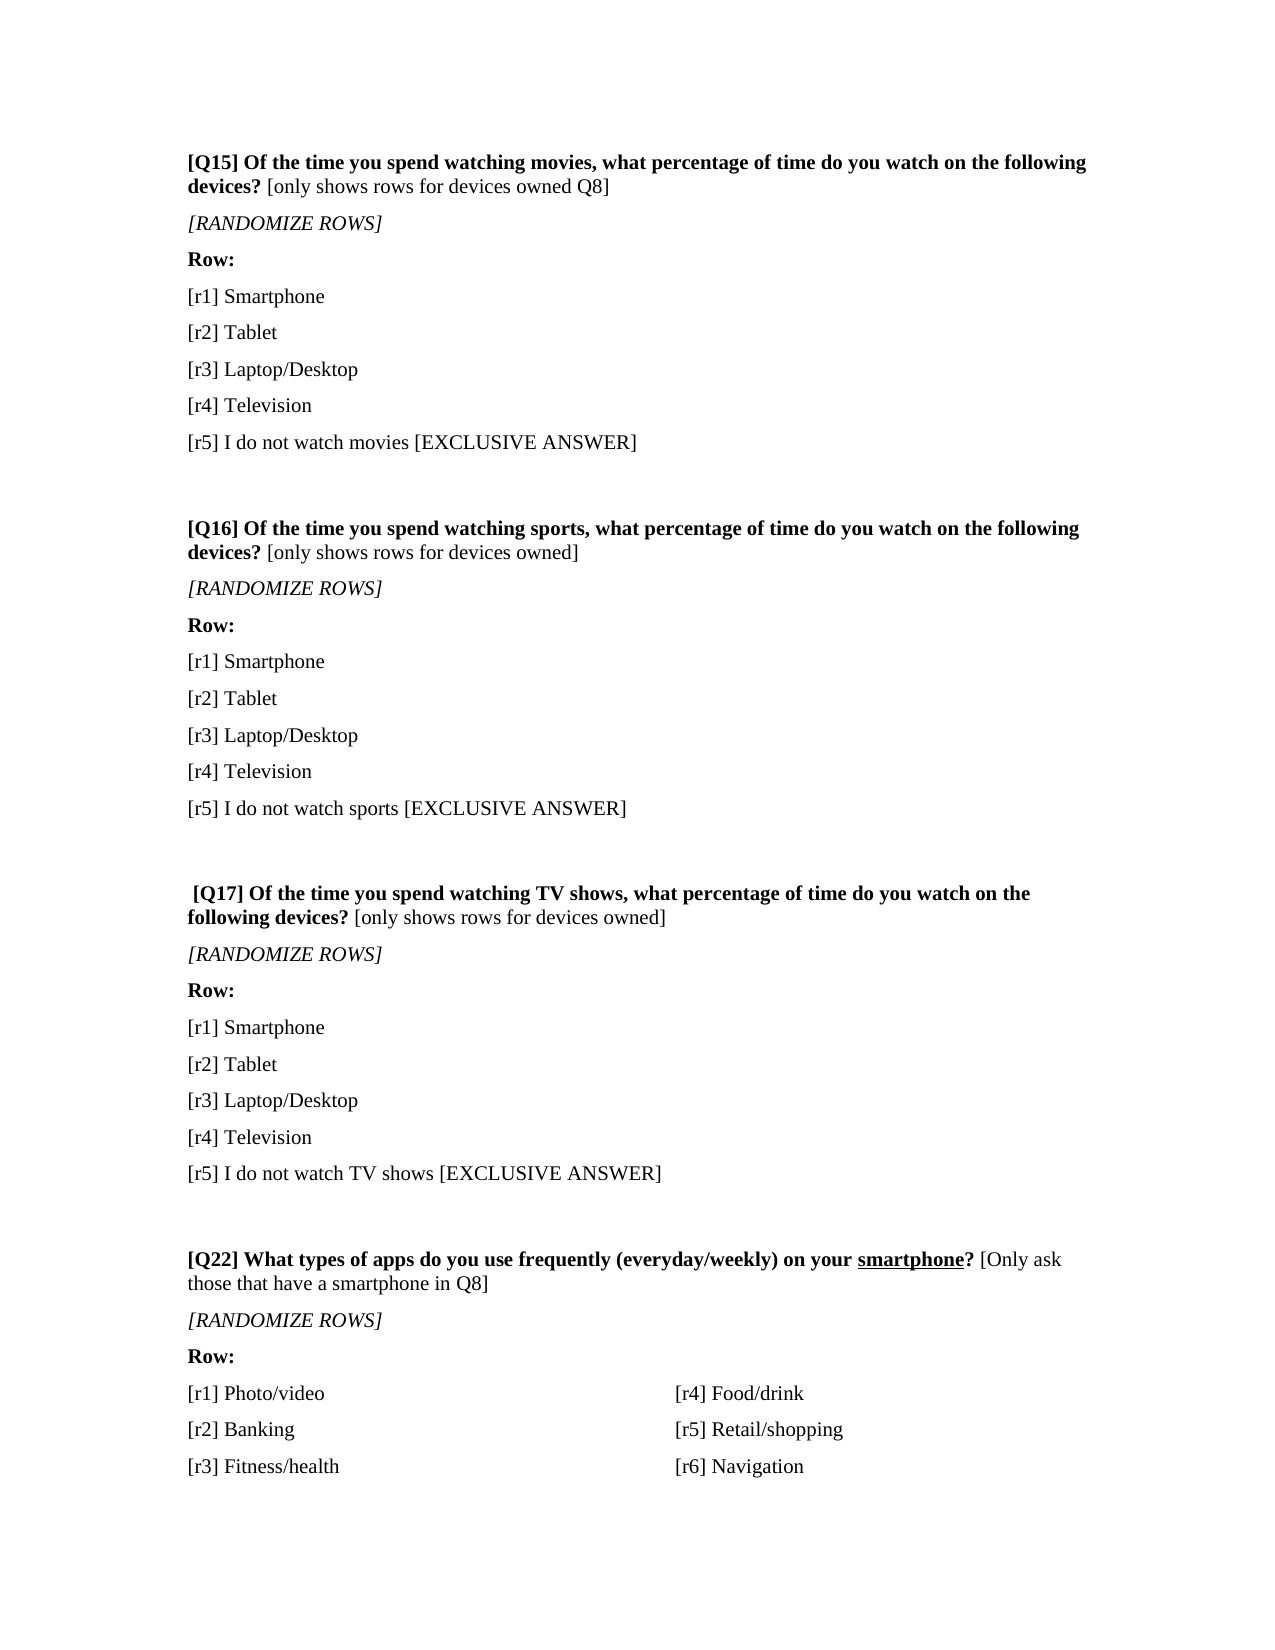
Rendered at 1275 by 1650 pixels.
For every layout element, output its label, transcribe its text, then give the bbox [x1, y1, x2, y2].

text [r3] Fitness/health [187, 1454, 600, 1478]
text [RANDOMIZE ROWS] [187, 211, 1087, 235]
text [r3] Laptop/Desktop [187, 357, 1087, 381]
text [r4] Television [187, 759, 1087, 783]
text [r2] Tablet [187, 320, 1087, 344]
text [r4] Food/drink [675, 1381, 1087, 1405]
text [r4] Television [187, 1125, 1087, 1149]
text [r5] I do not watch movies [EXCLUSIVE ANSWER] [187, 430, 1087, 454]
text [r5] I do not watch TV shows [EXCLUSIVE ANSWER] [187, 1161, 1087, 1185]
text [r4] Television [187, 393, 1087, 417]
subtitle [Q22] What types of apps do you use frequently (everyday/weekly) on your smartphone? [Only ask those that have a smartphone in Q8] [187, 1247, 1087, 1295]
text [r1] Photo/video [187, 1381, 600, 1405]
text [r2] Tablet [187, 686, 1087, 710]
text [r5] Retail/shopping [675, 1417, 1087, 1441]
text [RANDOMIZE ROWS] [187, 942, 1087, 966]
text Row: [187, 978, 1087, 1002]
text [r3] Laptop/Desktop [187, 1088, 1087, 1112]
text [r6] Navigation [675, 1454, 1087, 1478]
text Row: [187, 1344, 1087, 1368]
text Row: [187, 613, 1087, 637]
text [RANDOMIZE ROWS] [187, 1307, 1087, 1332]
text Row: [187, 247, 1087, 271]
subtitle [Q15] Of the time you spend watching movies, what percentage of time do you watch on the following devices? [only shows rows for devices owned Q8] [187, 150, 1087, 198]
text [r3] Laptop/Desktop [187, 722, 1087, 747]
text [r1] Smartphone [187, 649, 1087, 673]
text [r2] Banking [187, 1417, 600, 1441]
subtitle [Q16] Of the time you spend watching sports, what percentage of time do you watch on the following devices? [only shows rows for devices owned] [187, 516, 1087, 564]
text [r1] Smartphone [187, 1015, 1087, 1039]
text [r5] I do not watch sports [EXCLUSIVE ANSWER] [187, 796, 1087, 820]
text [r1] Smartphone [187, 284, 1087, 308]
text [r2] Tablet [187, 1052, 1087, 1076]
text [RANDOMIZE ROWS] [187, 576, 1087, 600]
subtitle [Q17] Of the time you spend watching TV shows, what percentage of time do you watch on the following devices? [only shows rows for devices owned] [187, 881, 1087, 929]
